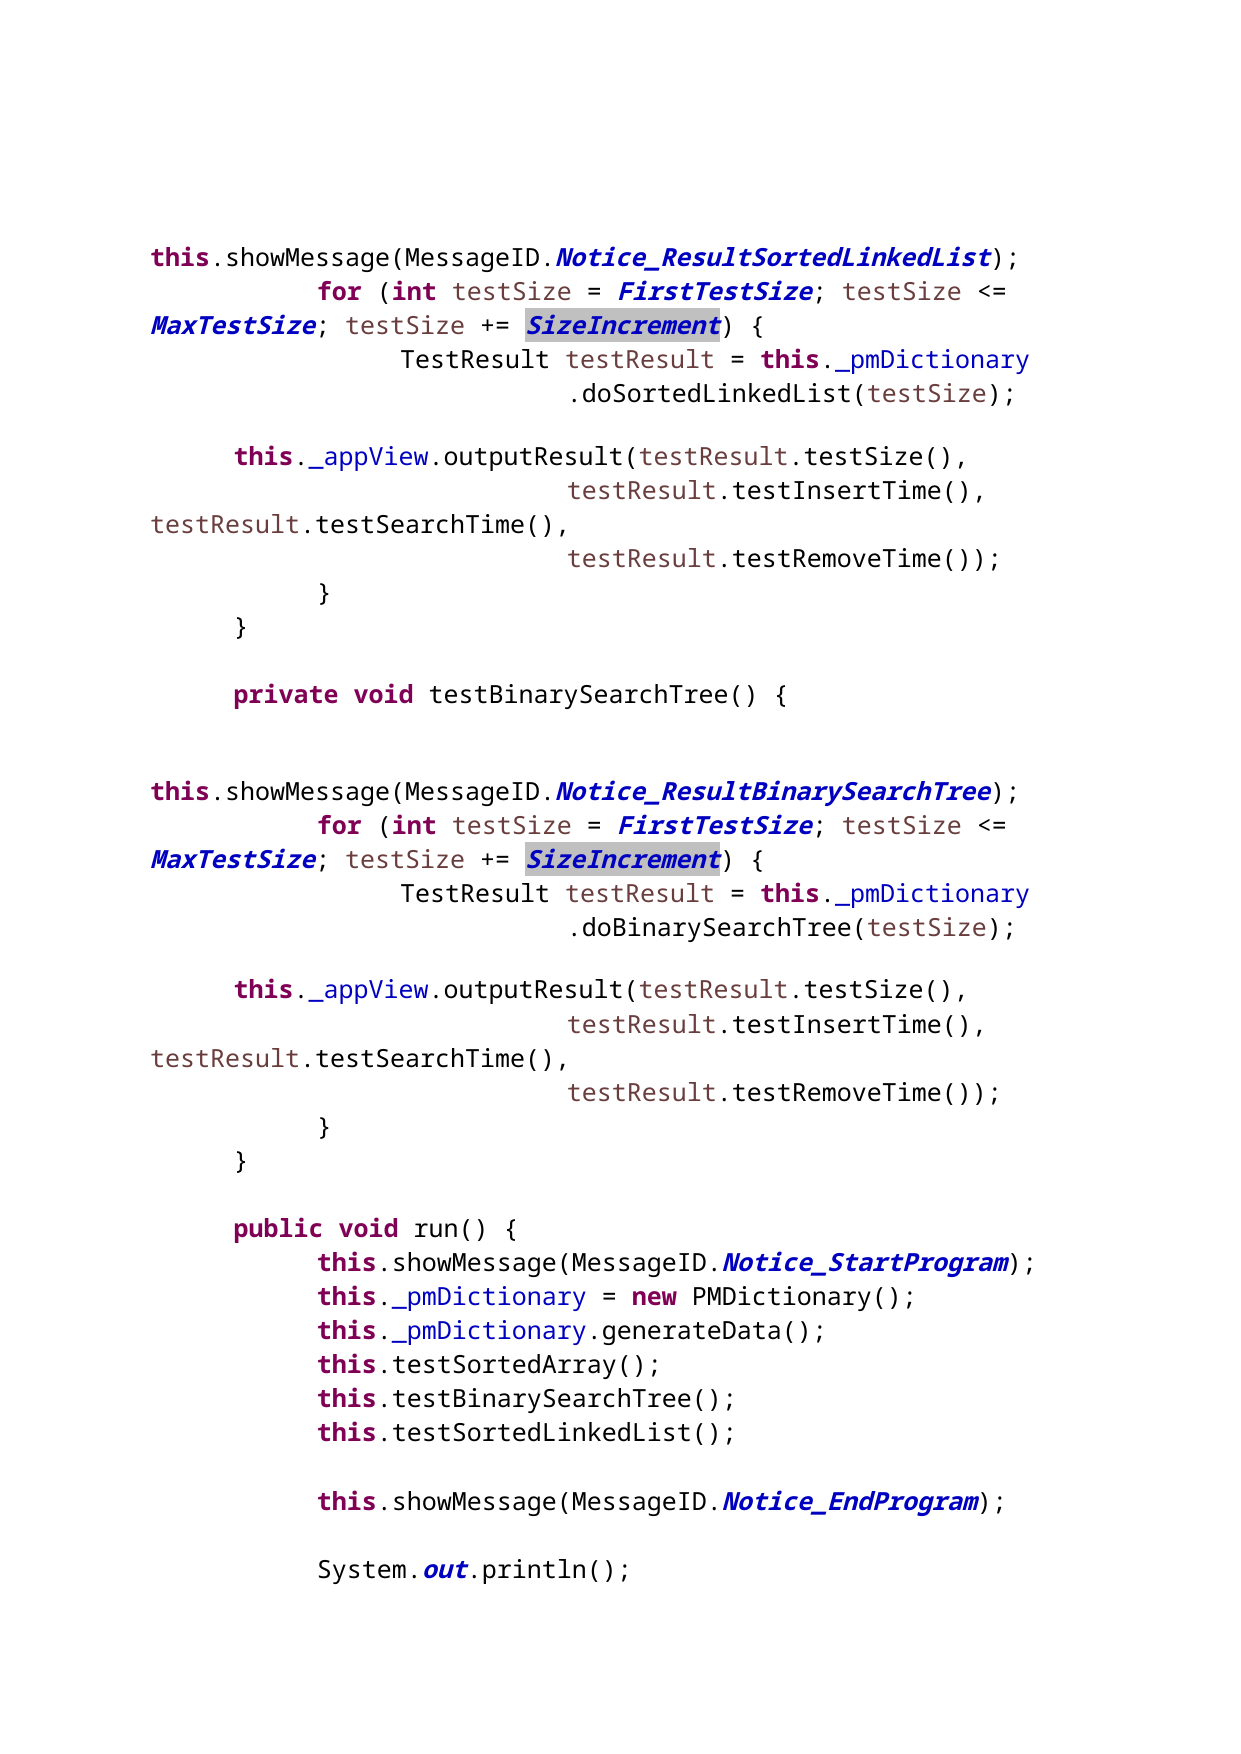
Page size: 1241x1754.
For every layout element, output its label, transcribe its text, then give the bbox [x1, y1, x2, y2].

text public void run() { [150, 1211, 1090, 1245]
text for (int testSize = FirstTestSize; testSize <= MaxTestSize; testSize += SizeIncrement) { [150, 274, 1090, 342]
text this.testBinarySearchTree(); [150, 1381, 1090, 1415]
text this._pmDictionary = new PMDictionary(); [150, 1279, 1090, 1313]
text } [150, 575, 1090, 609]
text .doSortedLinkedList(testSize); [150, 376, 1090, 410]
text this.showMessage(MessageID.Notice_StartProgram); [150, 1245, 1090, 1279]
text this._appView.outputResult(testResult.testSize(), [150, 944, 1090, 1006]
text for (int testSize = FirstTestSize; testSize <= MaxTestSize; testSize += SizeIncrement) { [150, 807, 1090, 876]
text .doBinarySearchTree(testSize); [150, 910, 1090, 944]
text testResult.testInsertTime(), testResult.testSearchTime(), [150, 1006, 1090, 1074]
text this.showMessage(MessageID.Notice_ResultBinarySearchTree); [150, 711, 1090, 807]
text testResult.testRemoveTime()); [150, 541, 1090, 575]
text } [150, 1142, 1090, 1177]
text this.showMessage(MessageID.Notice_EndProgram); [150, 1483, 1090, 1517]
text } [150, 609, 1090, 643]
text TestResult testResult = this._pmDictionary [150, 342, 1090, 376]
text testResult.testInsertTime(), testResult.testSearchTime(), [150, 472, 1090, 541]
text testResult.testRemoveTime()); [150, 1074, 1090, 1108]
text this.showMessage(MessageID.Notice_ResultSortedLinkedList); [150, 177, 1090, 274]
text } [150, 1108, 1090, 1142]
text this._appView.outputResult(testResult.testSize(), [150, 410, 1090, 472]
text this.testSortedLinkedList(); [150, 1415, 1090, 1449]
text TestResult testResult = this._pmDictionary [150, 876, 1090, 910]
text this._pmDictionary.generateData(); [150, 1313, 1090, 1347]
text private void testBinarySearchTree() { [150, 677, 1090, 711]
text this.testSortedArray(); [150, 1347, 1090, 1381]
text System.out.println(); [150, 1551, 1090, 1585]
